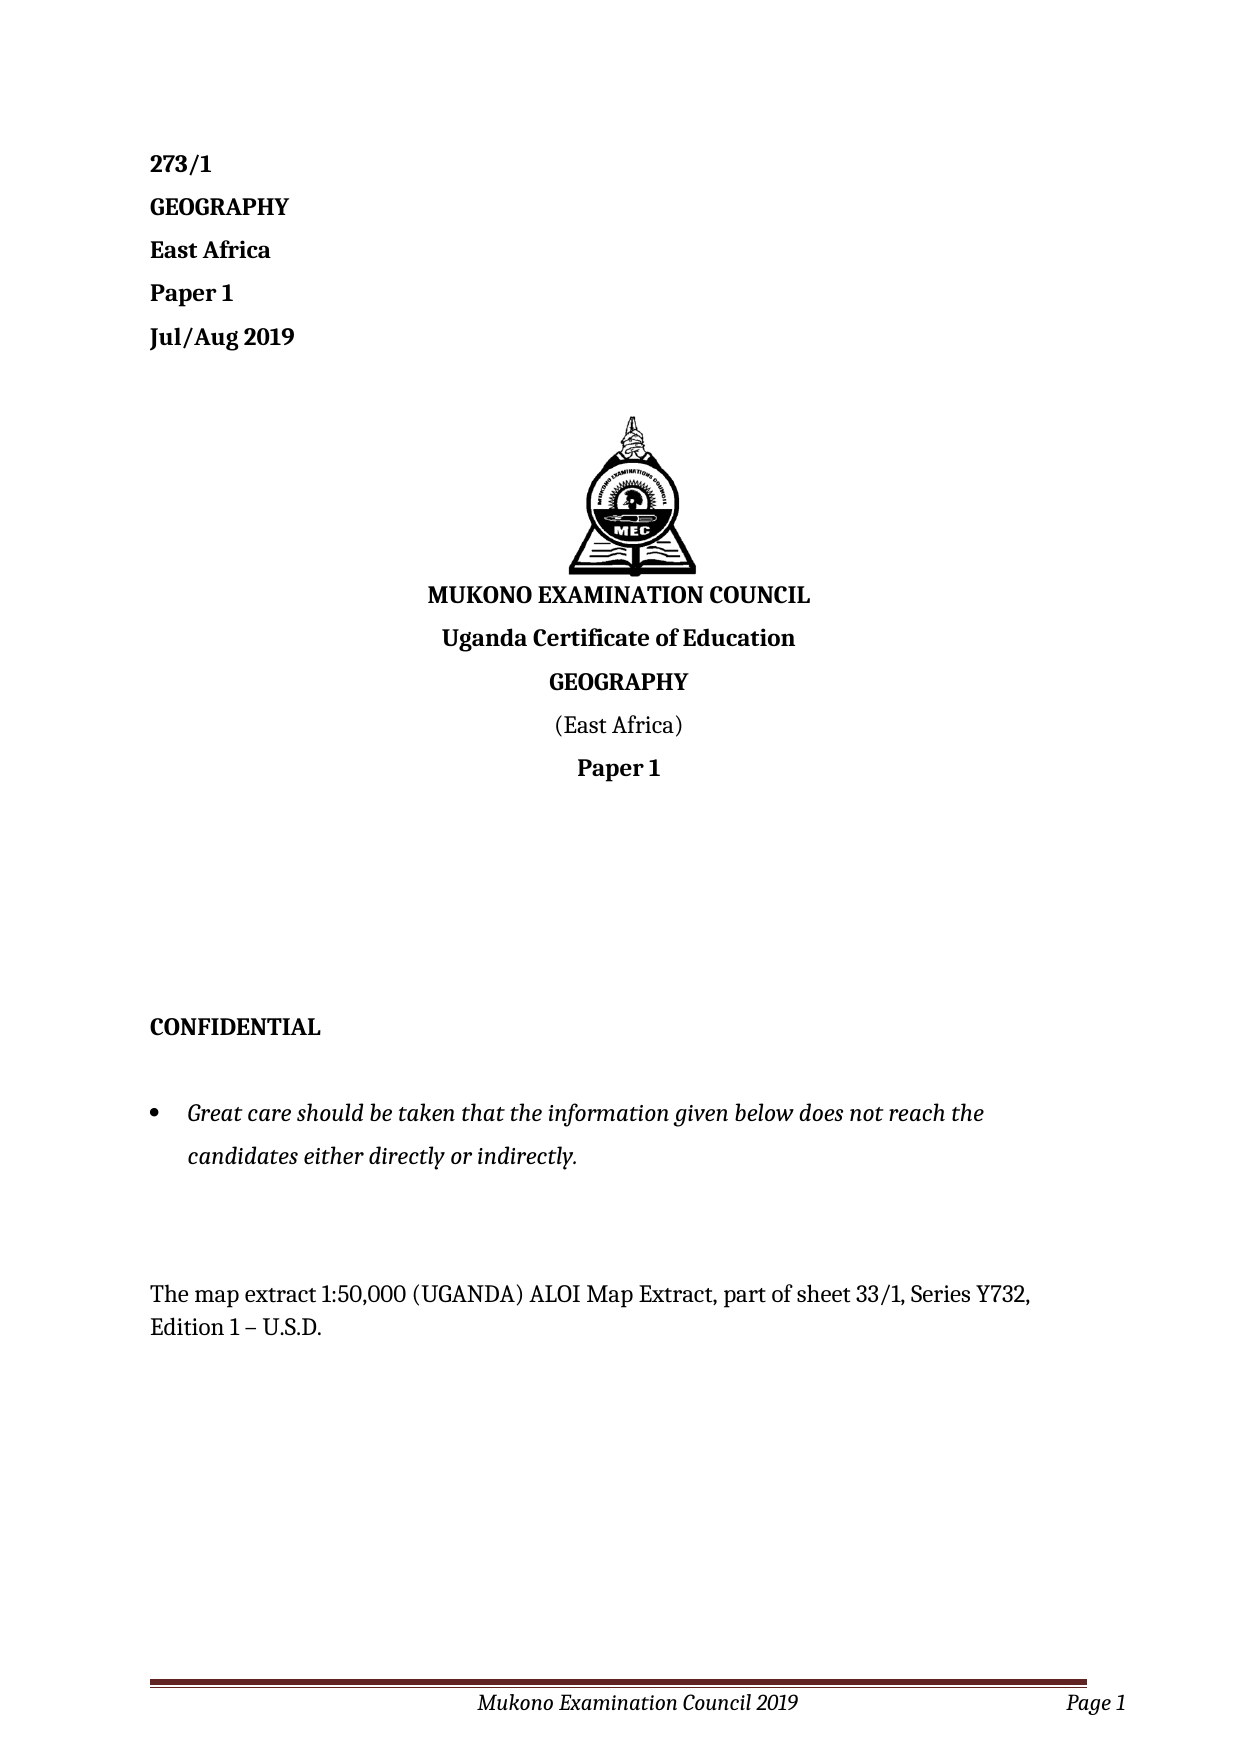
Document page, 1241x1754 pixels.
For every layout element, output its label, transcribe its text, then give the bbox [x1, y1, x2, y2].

text CONFIDENTIAL [150, 1012, 1087, 1041]
text Paper 1 [150, 279, 1087, 308]
text Uganda Certificate of Education [150, 624, 1087, 653]
picture [546, 410, 719, 581]
text GEOGRAPHY [150, 193, 1087, 222]
text Jul/Aug 2019 [150, 322, 1087, 351]
text The map extract 1:50,000 (UGANDA) ALOI Map Extract, part of sheet 33/1, Series Y732, Edition 1 – U.S.D. [150, 1280, 1087, 1342]
text GEOGRAPHY [150, 667, 1087, 696]
text (East Africa) [150, 711, 1087, 739]
list Great care should be taken that the information given below does not reach the candidates either directly or indirectly. [150, 1099, 1087, 1171]
text 273/1 [150, 150, 1087, 179]
text MUKONO EXAMINATION COUNCIL [150, 581, 1087, 610]
text East Africa [150, 236, 1087, 265]
text Paper 1 [150, 754, 1087, 782]
